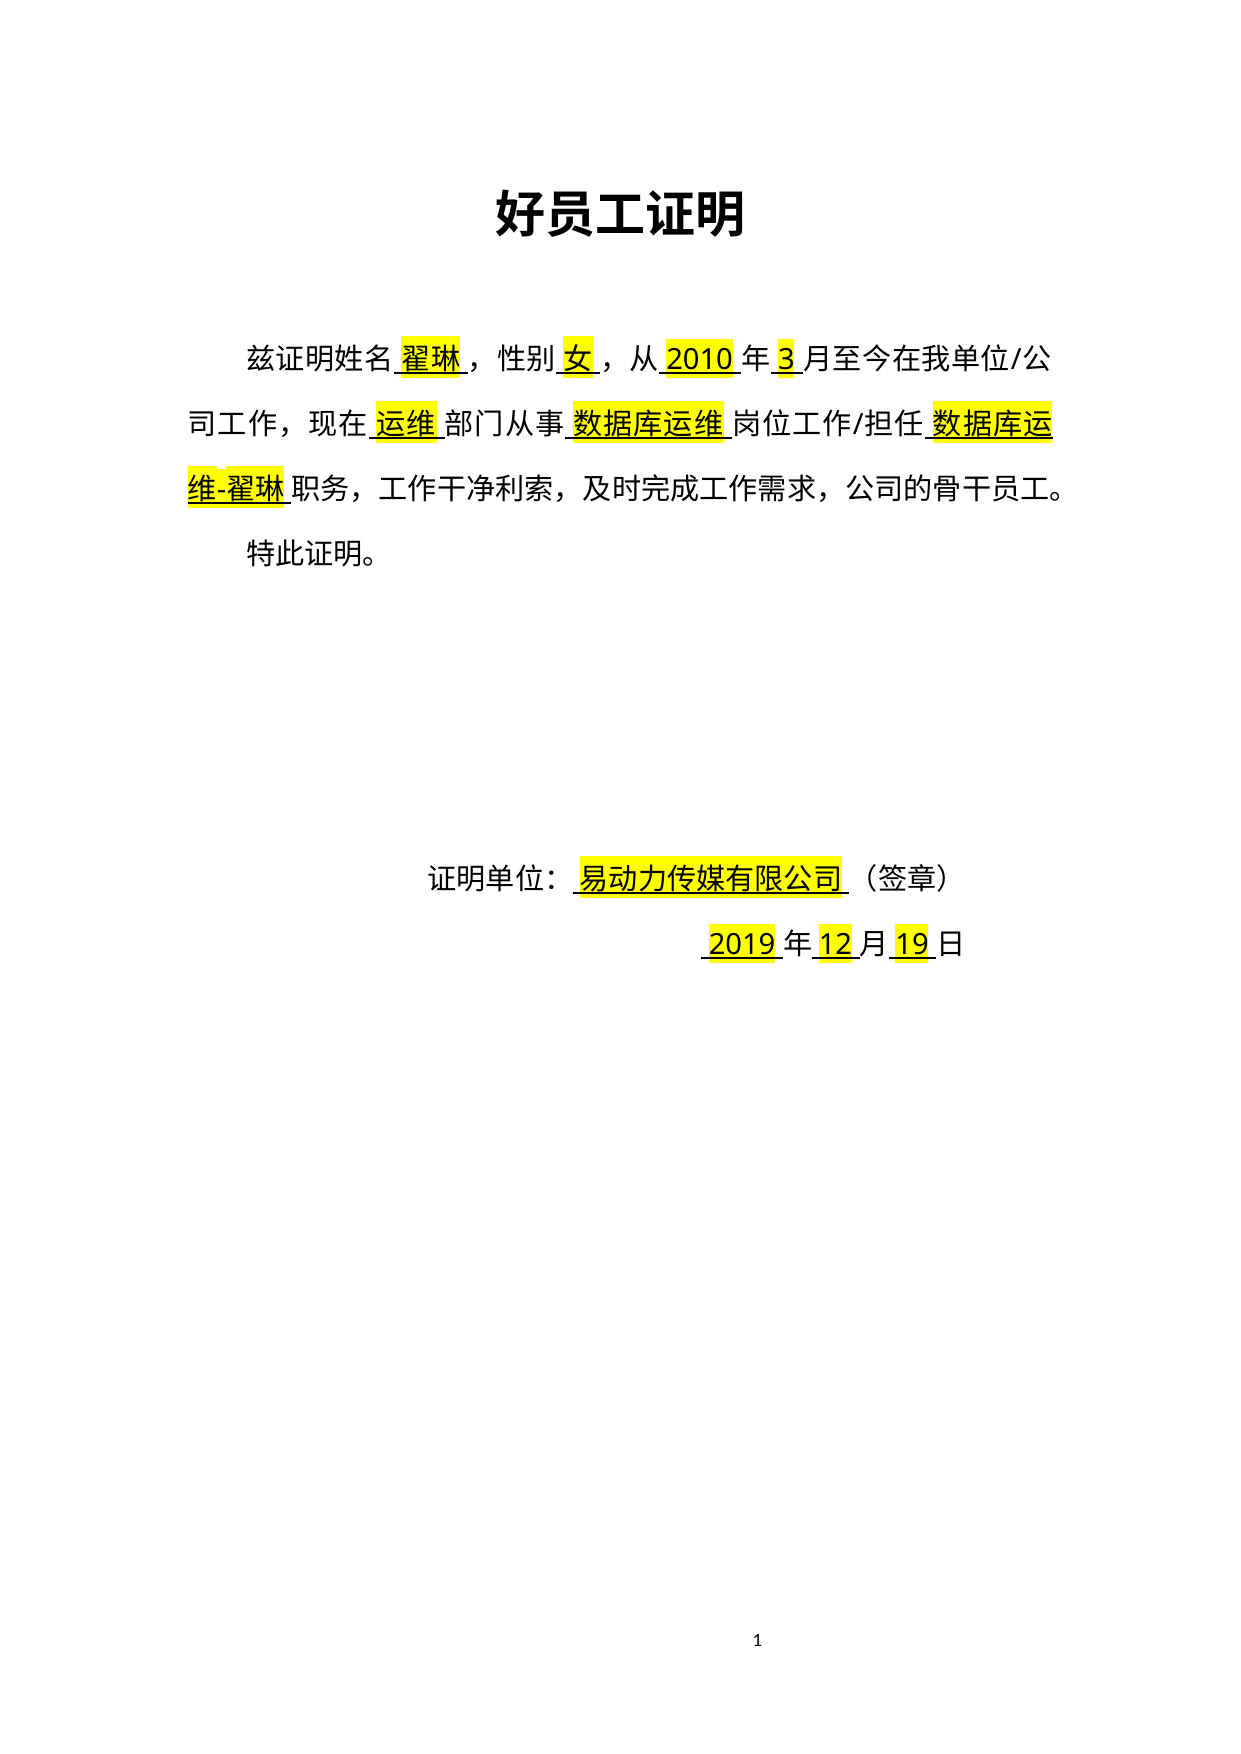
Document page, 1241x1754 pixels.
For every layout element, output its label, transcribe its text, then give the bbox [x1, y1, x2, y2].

text 好员工证明 [187, 162, 1053, 259]
text 2019 年 12 月 19 日 [187, 909, 965, 974]
text 证明单位： 易动力传媒有限公司 （签章） [187, 844, 965, 909]
text 兹证明姓名 翟琳 ，性别 女 ，从 2010 年 3 月至今在我单位/公司工作，现在 运维 部门从事 数据库运维 岗位工作/担任 数据库运维-翟琳 职务，工作干净利索，及时完成工作需求，公司的骨干员工。 [187, 324, 1053, 519]
text 特此证明。 [187, 519, 1053, 584]
